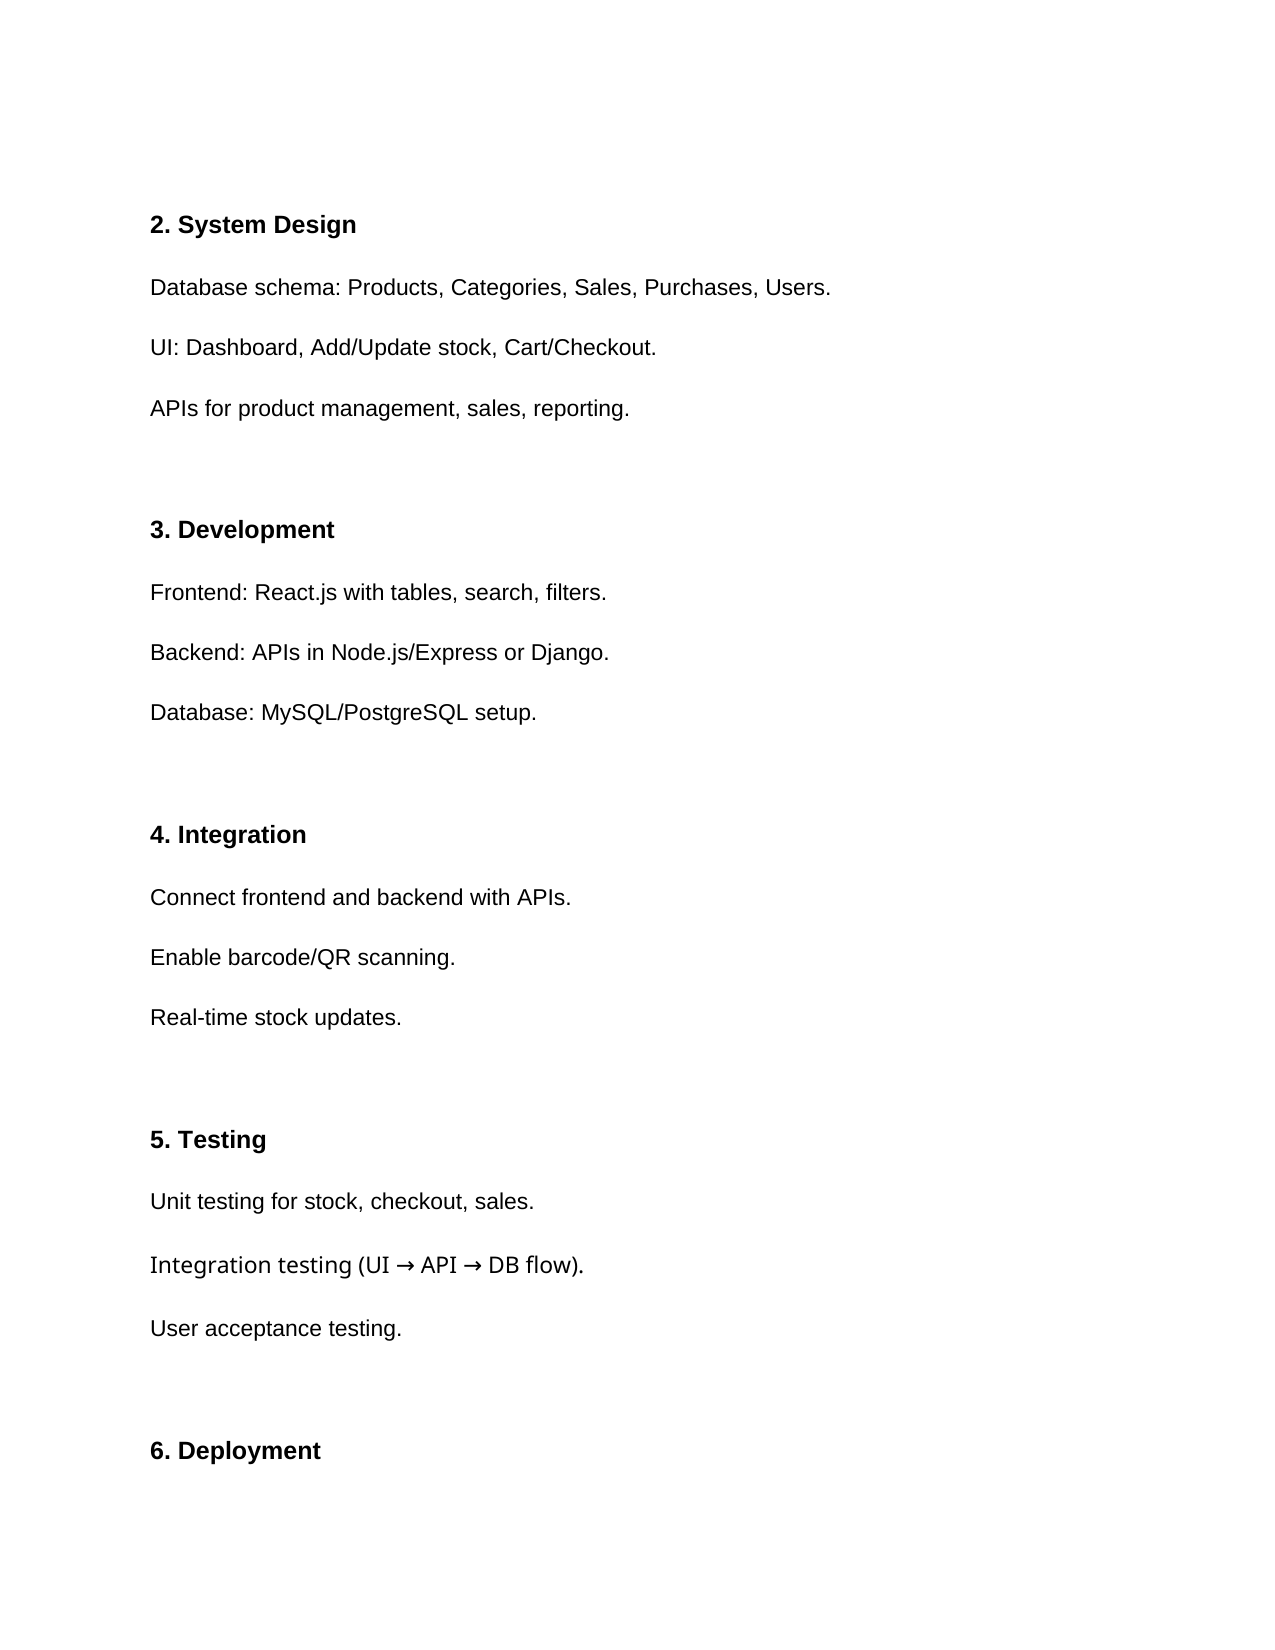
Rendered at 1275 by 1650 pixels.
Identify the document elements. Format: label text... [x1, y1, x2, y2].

text Frontend: React.js with tables, search, filters. [150, 578, 1125, 605]
text Integration testing (UI → API → DB flow). [150, 1249, 1125, 1280]
text Unit testing for stock, checkout, sales. [150, 1188, 1125, 1215]
text 6. Deployment [150, 1436, 1125, 1464]
text UI: Dashboard, Add/Update stock, Cart/Checkout. [150, 334, 1125, 360]
text Database schema: Products, Categories, Sales, Purchases, Users. [150, 274, 1125, 300]
text 4. Integration [150, 820, 1125, 849]
text User acceptance testing. [150, 1315, 1125, 1341]
text 5. Testing [150, 1125, 1125, 1154]
text Enable barcode/QR scanning. [150, 944, 1125, 970]
text APIs for product management, sales, reporting. [150, 394, 1125, 421]
text Backend: APIs in Node.js/Express or Django. [150, 639, 1125, 665]
text 2. System Design [150, 210, 1125, 239]
text Real-time stock updates. [150, 1004, 1125, 1031]
text 3. Development [150, 515, 1125, 544]
text Connect frontend and backend with APIs. [150, 883, 1125, 910]
text Database: MySQL/PostgreSQL setup. [150, 699, 1125, 726]
